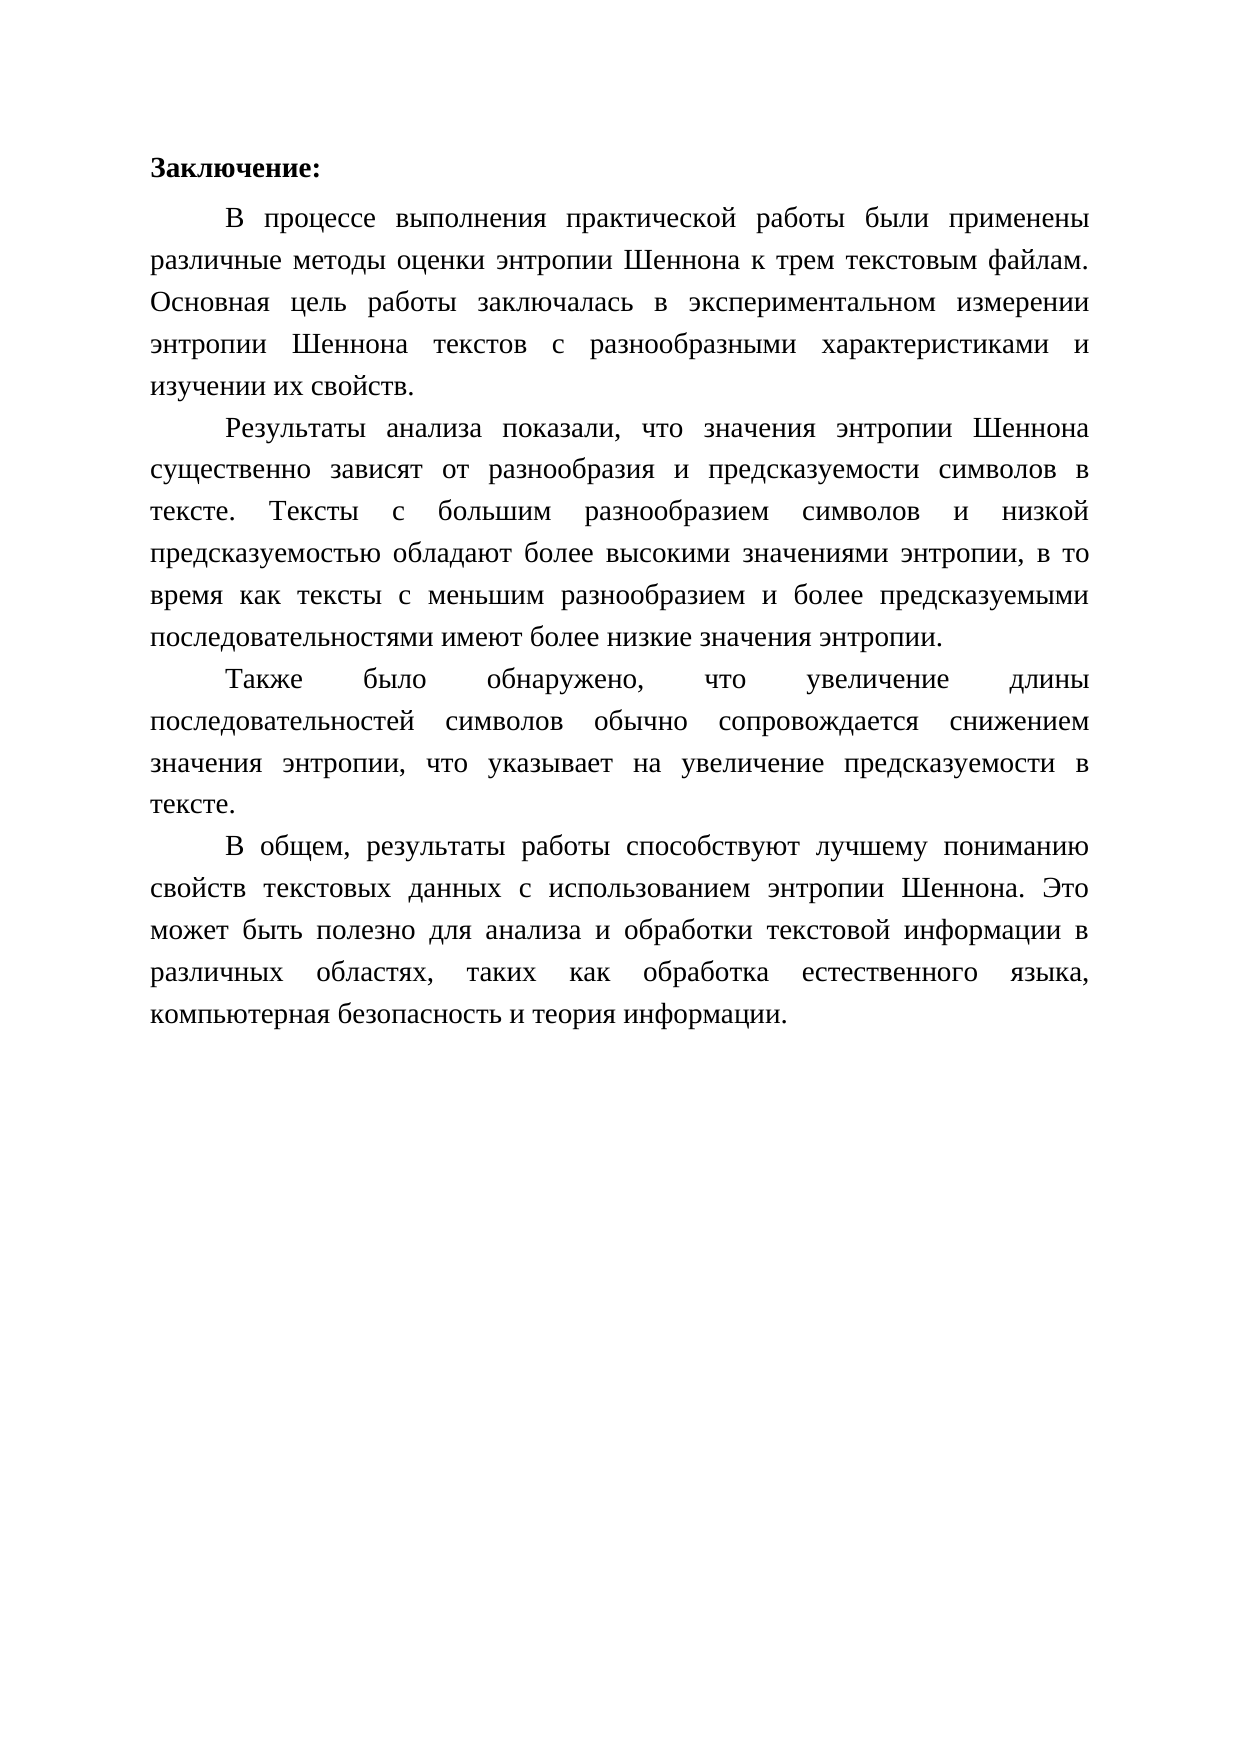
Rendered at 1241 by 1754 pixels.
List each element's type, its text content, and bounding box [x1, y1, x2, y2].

text В процессе выполнения практической работы были применены различные методы оценки энтропии Шеннона к трем текстовым файлам. Основная цель работы заключалась в экспериментальном измерении энтропии Шеннона текстов с разнообразными характеристиками и изучении их свойств. [150, 200, 1090, 401]
text Результаты анализа показали, что значения энтропии Шеннона существенно зависят от разнообразия и предсказуемости символов в тексте. Тексты с большим разнообразием символов и низкой предсказуемостью обладают более высокими значениями энтропии, в то время как тексты с меньшим разнообразием и более предсказуемыми последовательностями имеют более низкие значения энтропии. [150, 410, 1090, 653]
text Также было обнаружено, что увеличение длины последовательностей символов обычно сопровождается снижением значения энтропии, что указывает на увеличение предсказуемости в тексте. [150, 661, 1090, 820]
text Заключение: [150, 150, 1090, 183]
text В общем, результаты работы способствуют лучшему пониманию свойств текстовых данных с использованием энтропии Шеннона. Это может быть полезно для анализа и обработки текстовой информации в различных областях, таких как обработка естественного языка, компьютерная безопасность и теория информации.Листинг программы [150, 828, 1090, 1029]
